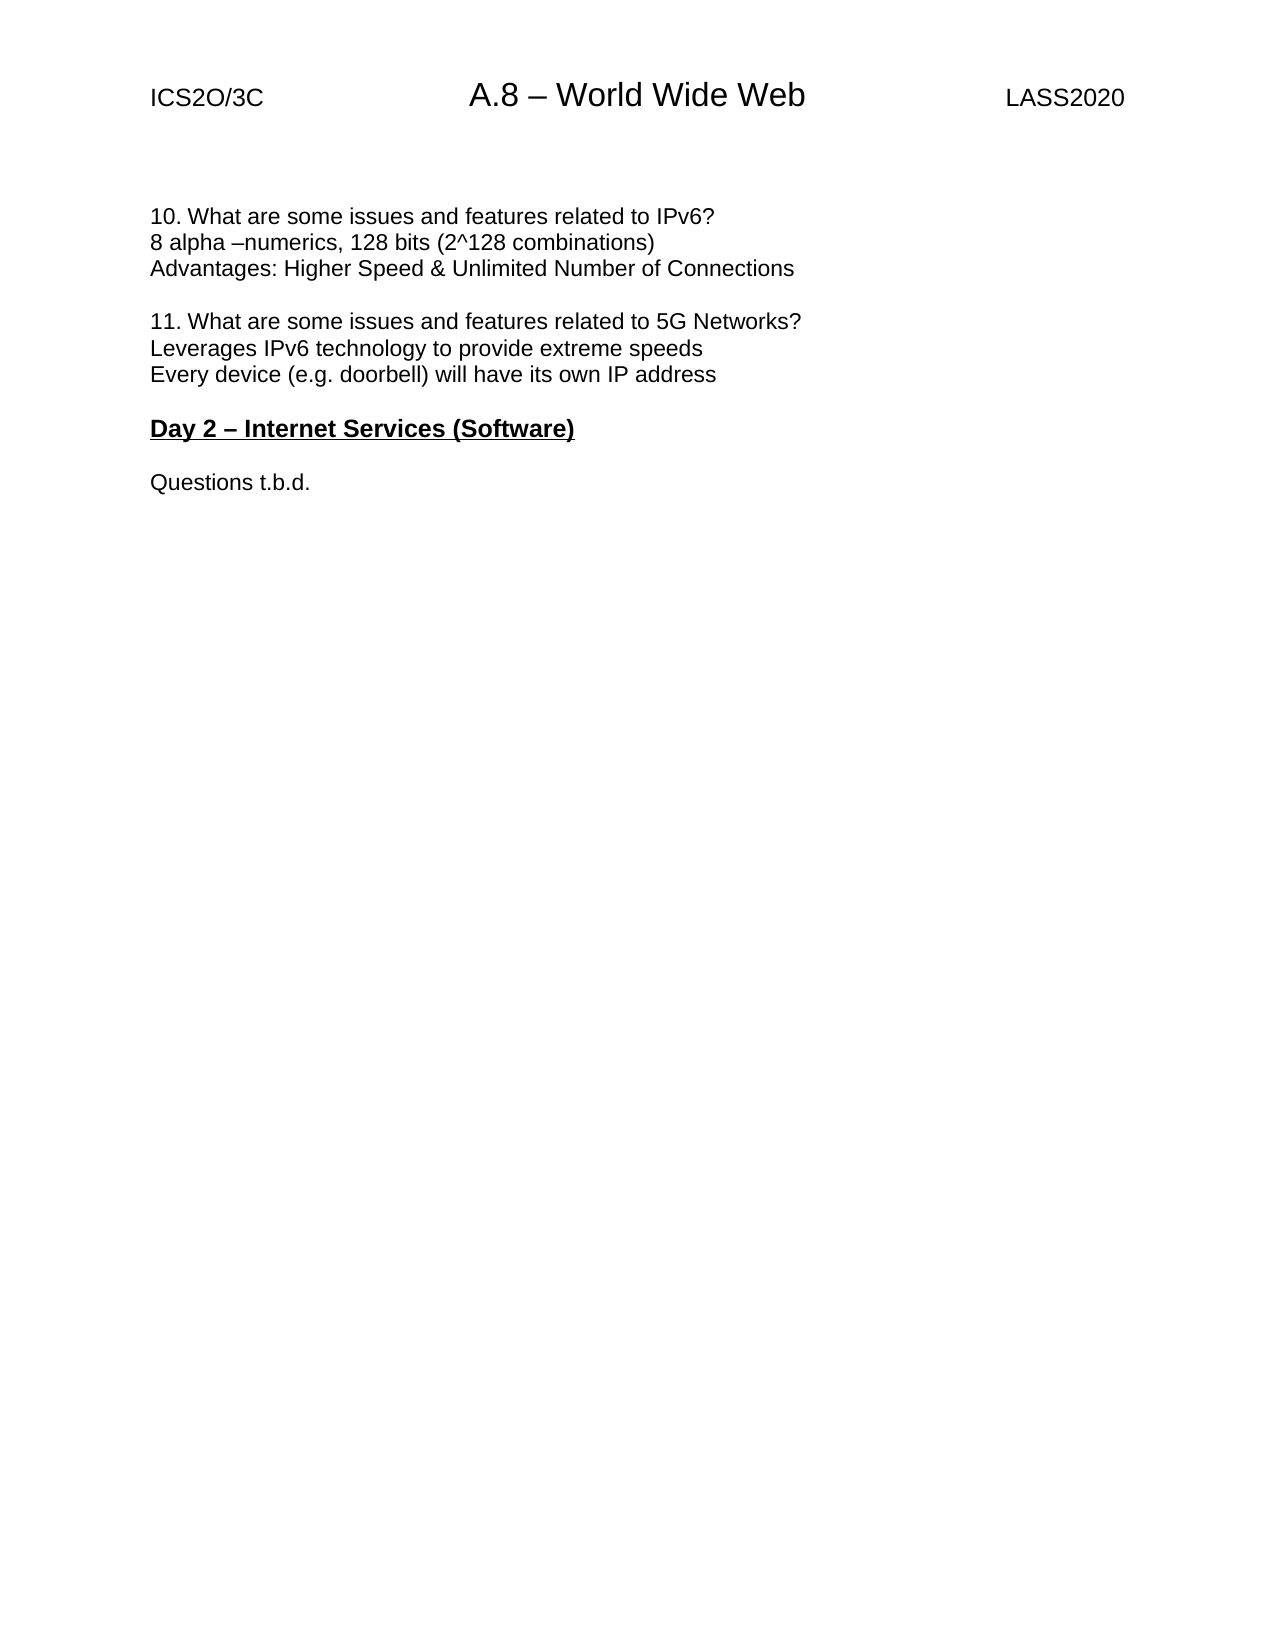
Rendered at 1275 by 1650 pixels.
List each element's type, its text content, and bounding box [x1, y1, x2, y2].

text Advantages: Higher Speed & Unlimited Number of Connections [150, 255, 1125, 282]
list What are some issues and features related to 5G Networks? [150, 308, 1125, 334]
text Leverages IPv6 technology to provide extreme speeds [150, 334, 1125, 361]
text Every device (e.g. doorbell) will have its own IP address [150, 361, 1125, 387]
text 8 alpha –numerics, 128 bits (2^128 combinations) [150, 229, 1125, 255]
text Day 2 – Internet Services (Software) [150, 413, 1125, 442]
list What are some issues and features related to IPv6? [150, 203, 1125, 229]
text Questions t.b.d. [150, 469, 1125, 495]
